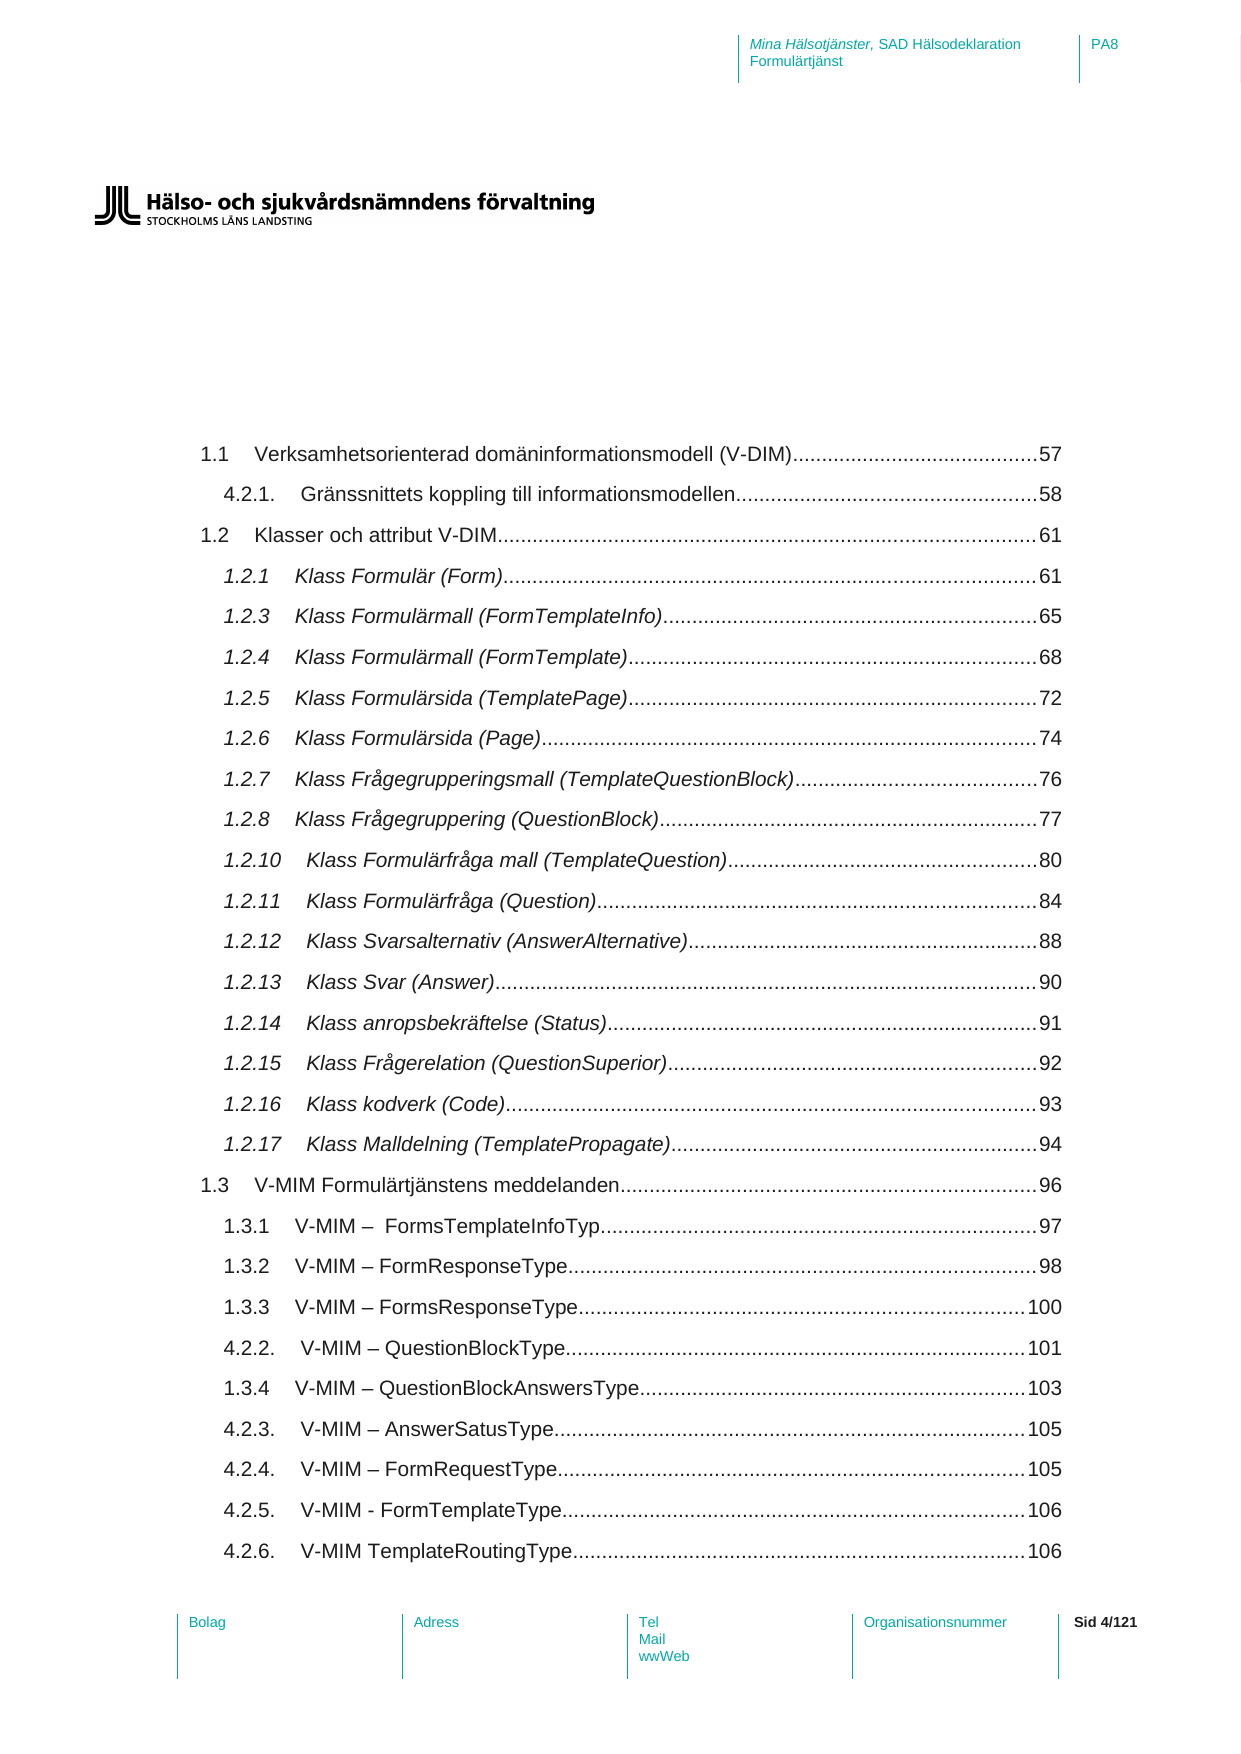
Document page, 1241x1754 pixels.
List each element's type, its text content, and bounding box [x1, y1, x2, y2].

text 4.2.3. V-MIM – AnswerSatusType 105 [223, 1417, 1063, 1441]
text 1.3.1 V-MIM – FormsTemplateInfoTyp 97 [223, 1213, 1063, 1237]
picture [94, 186, 594, 225]
text 1.2.17 Klass Malldelning (TemplatePropagate) 94 [223, 1132, 1063, 1156]
text 1.3.4 V-MIM – QuestionBlockAnswersType 103 [223, 1376, 1063, 1400]
text 1.2.12 Klass Svarsalternativ (AnswerAlternative) 88 [223, 929, 1063, 953]
text 4.2.6. V-MIM TemplateRoutingType 106 [223, 1538, 1063, 1562]
text 1.2.4 Klass Formulärmall (FormTemplate) 68 [223, 645, 1063, 669]
text 1.2.14 Klass anropsbekräftelse (Status) 91 [223, 1010, 1063, 1034]
text 1.2.10 Klass Formulärfråga mall (TemplateQuestion) 80 [223, 848, 1063, 872]
text 1.2.1 Klass Formulär (Form) 61 [223, 563, 1063, 587]
text 1.3.2 V-MIM – FormResponseType 98 [223, 1254, 1063, 1278]
text 1.2.16 Klass kodverk (Code) 93 [223, 1092, 1063, 1116]
text 1.2.15 Klass Frågerelation (QuestionSuperior) 92 [223, 1051, 1063, 1075]
text 1.2.13 Klass Svar (Answer) 90 [223, 970, 1063, 994]
text 1.2.6 Klass Formulärsida (Page) 74 [223, 726, 1063, 750]
text 1.1 Verksamhetsorienterad domäninformationsmodell (V-DIM) 57 [200, 442, 1063, 466]
text 1.3.3 V-MIM – FormsResponseType 100 [223, 1295, 1063, 1319]
text 1.2.7 Klass Frågegrupperingsmall (TemplateQuestionBlock) 76 [223, 767, 1063, 791]
text 1.2 Klasser och attribut V-DIM 61 [200, 523, 1063, 547]
text 4.2.1. Gränssnittets koppling till informationsmodellen 58 [223, 482, 1063, 506]
text 1.3 V-MIM Formulärtjänstens meddelanden 96 [200, 1173, 1063, 1197]
text 1.2.3 Klass Formulärmall (FormTemplateInfo) 65 [223, 604, 1063, 628]
text 4.2.5. V-MIM - FormTemplateType 106 [223, 1498, 1063, 1522]
text 1.2.8 Klass Frågegruppering (QuestionBlock) 77 [223, 807, 1063, 831]
text 1.2.11 Klass Formulärfråga (Question) 84 [223, 888, 1063, 912]
text 1.2.5 Klass Formulärsida (TemplatePage) 72 [223, 685, 1063, 709]
text 4.2.2. V-MIM – QuestionBlockType 101 [223, 1335, 1063, 1359]
text 4.2.4. V-MIM – FormRequestType 105 [223, 1457, 1063, 1481]
